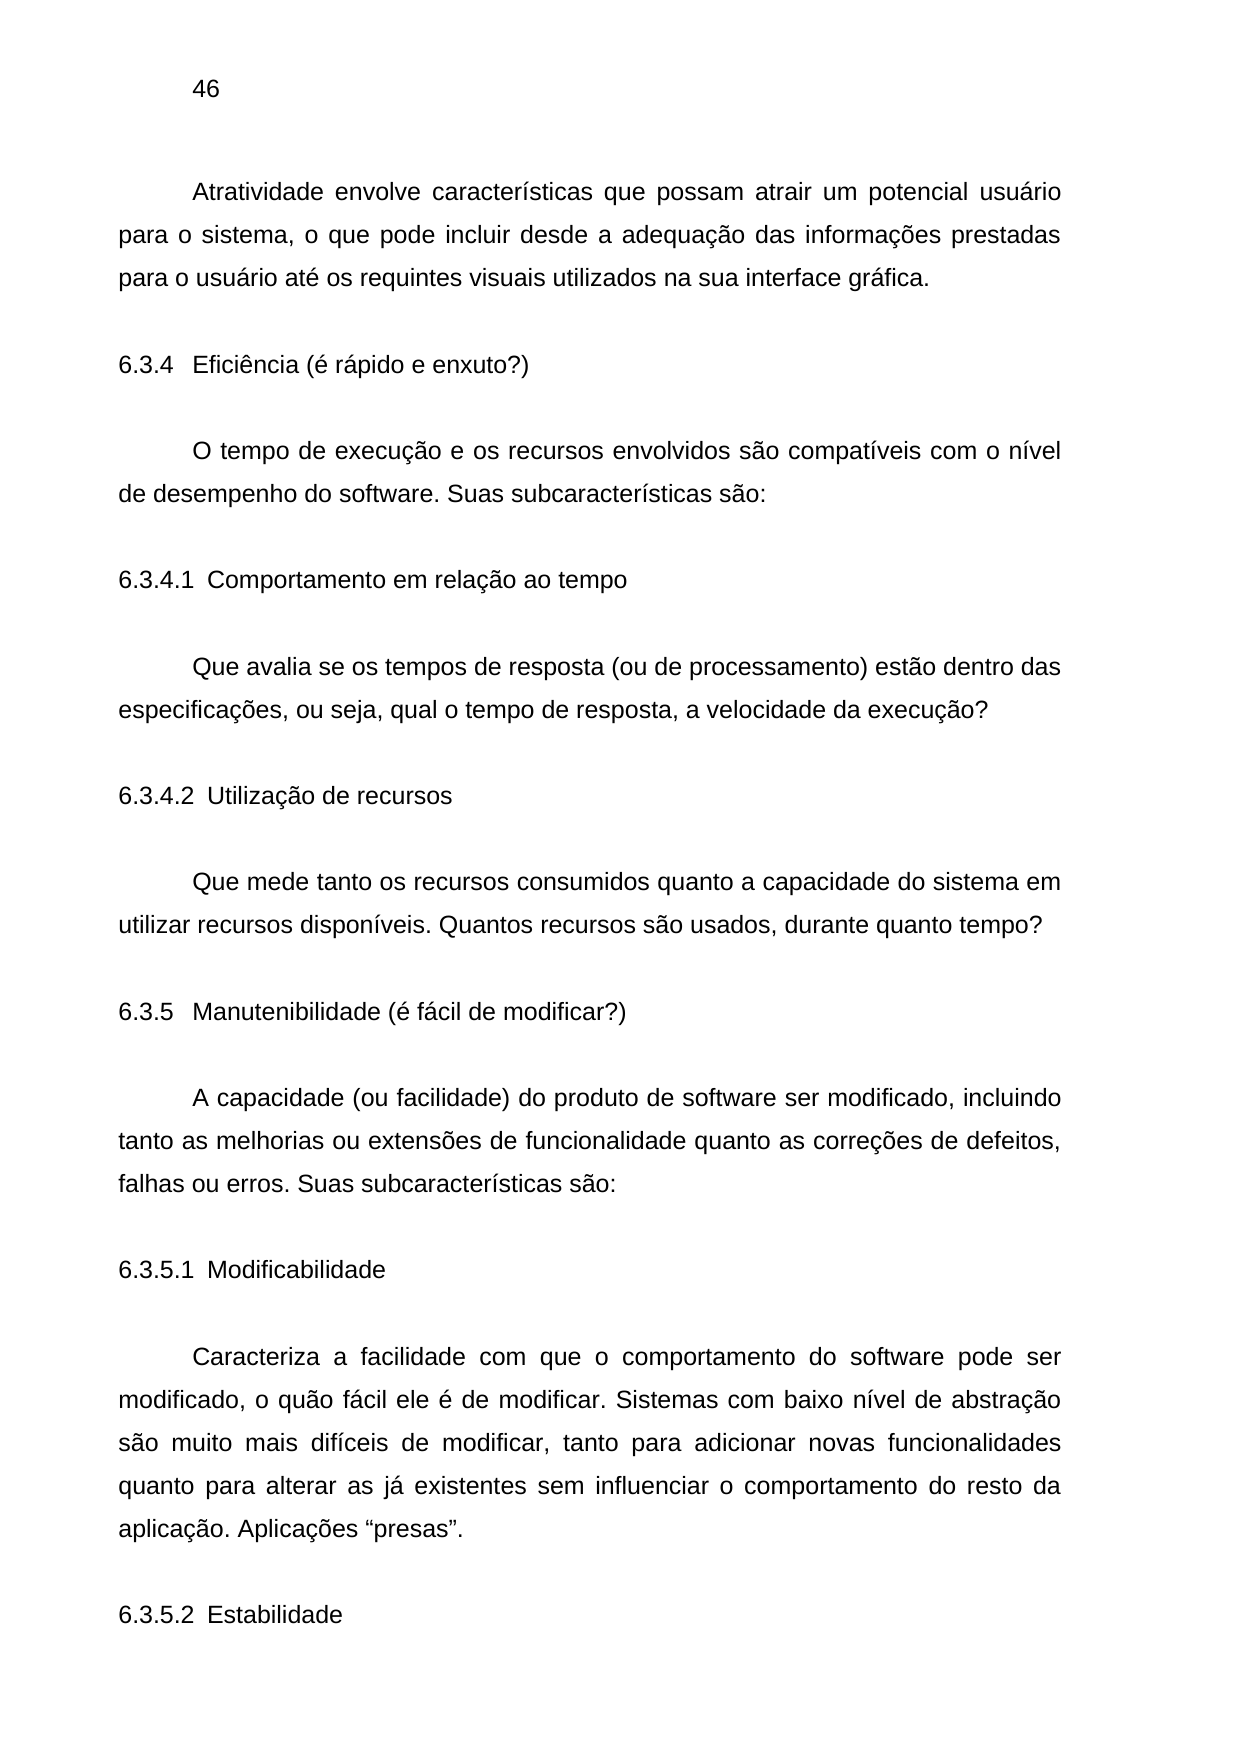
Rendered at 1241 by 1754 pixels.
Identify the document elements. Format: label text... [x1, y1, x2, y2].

text A capacidade (ou facilidade) do produto de software ser modificado, incluindo tanto as melhorias ou extensões de funcionalidade quanto as correções de defeitos, falhas ou erros. Suas subcaracterísticas são: [118, 1083, 1063, 1198]
list Eficiência (é rápido e enxuto?) [118, 350, 1063, 378]
list Comportamento em relação ao tempo [118, 565, 1063, 594]
text Que avalia se os tempos de resposta (ou de processamento) estão dentro das especificações, ou seja, qual o tempo de resposta, a velocidade da execução? [118, 652, 1063, 723]
list Modificabilidade [118, 1255, 1063, 1284]
text Que mede tanto os recursos consumidos quanto a capacidade do sistema em utilizar recursos disponíveis. Quantos recursos são usados, durante quanto tempo? [118, 867, 1063, 939]
list Manutenibilidade (é fácil de modificar?) [118, 997, 1063, 1025]
text Caracteriza a facilidade com que o comportamento do software pode ser modificado, o quão fácil ele é de modificar. Sistemas com baixo nível de abstração são muito mais difíceis de modificar, tanto para adicionar novas funcionalidades quanto para alterar as já existentes sem influenciar o comportamento do resto da aplicação. Aplicações “presas”. [118, 1342, 1063, 1543]
text Atratividade envolve características que possam atrair um potencial usuário para o sistema, o que pode incluir desde a adequação das informações prestadas para o usuário até os requintes visuais utilizados na sua interface gráfica. [118, 177, 1063, 292]
text O tempo de execução e os recursos envolvidos são compatíveis com o nível de desempenho do software. Suas subcaracterísticas são: [118, 436, 1063, 508]
list Estabilidade [118, 1600, 1063, 1629]
list Utilização de recursos [118, 781, 1063, 810]
